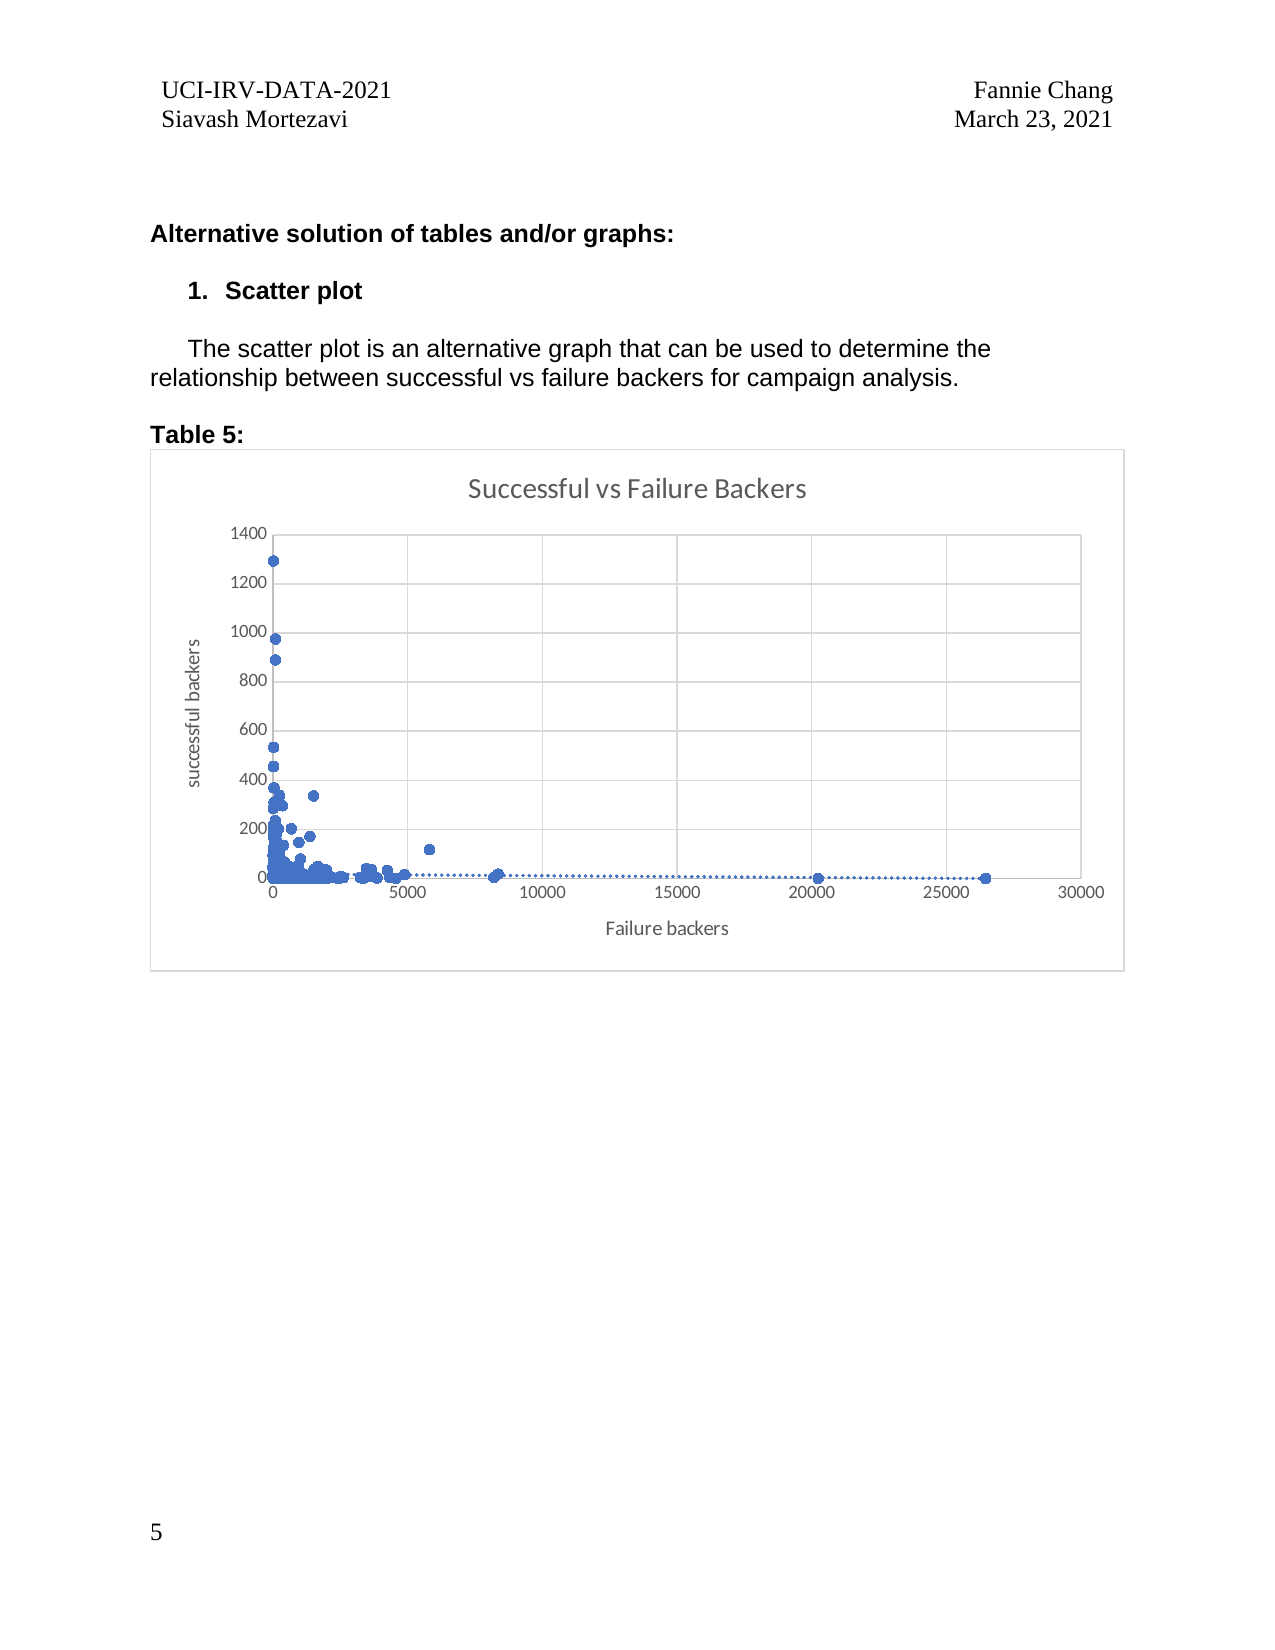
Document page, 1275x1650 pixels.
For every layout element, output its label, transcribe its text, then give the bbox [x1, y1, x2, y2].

text Table 5: [150, 420, 1125, 449]
text The scatter plot is an alternative graph that can be used to determine the relationship between successful vs failure backers for campaign analysis. [150, 334, 1125, 391]
list Scatter plot [187, 276, 1125, 305]
text Alternative solution of tables and/or graphs: [150, 219, 1125, 247]
